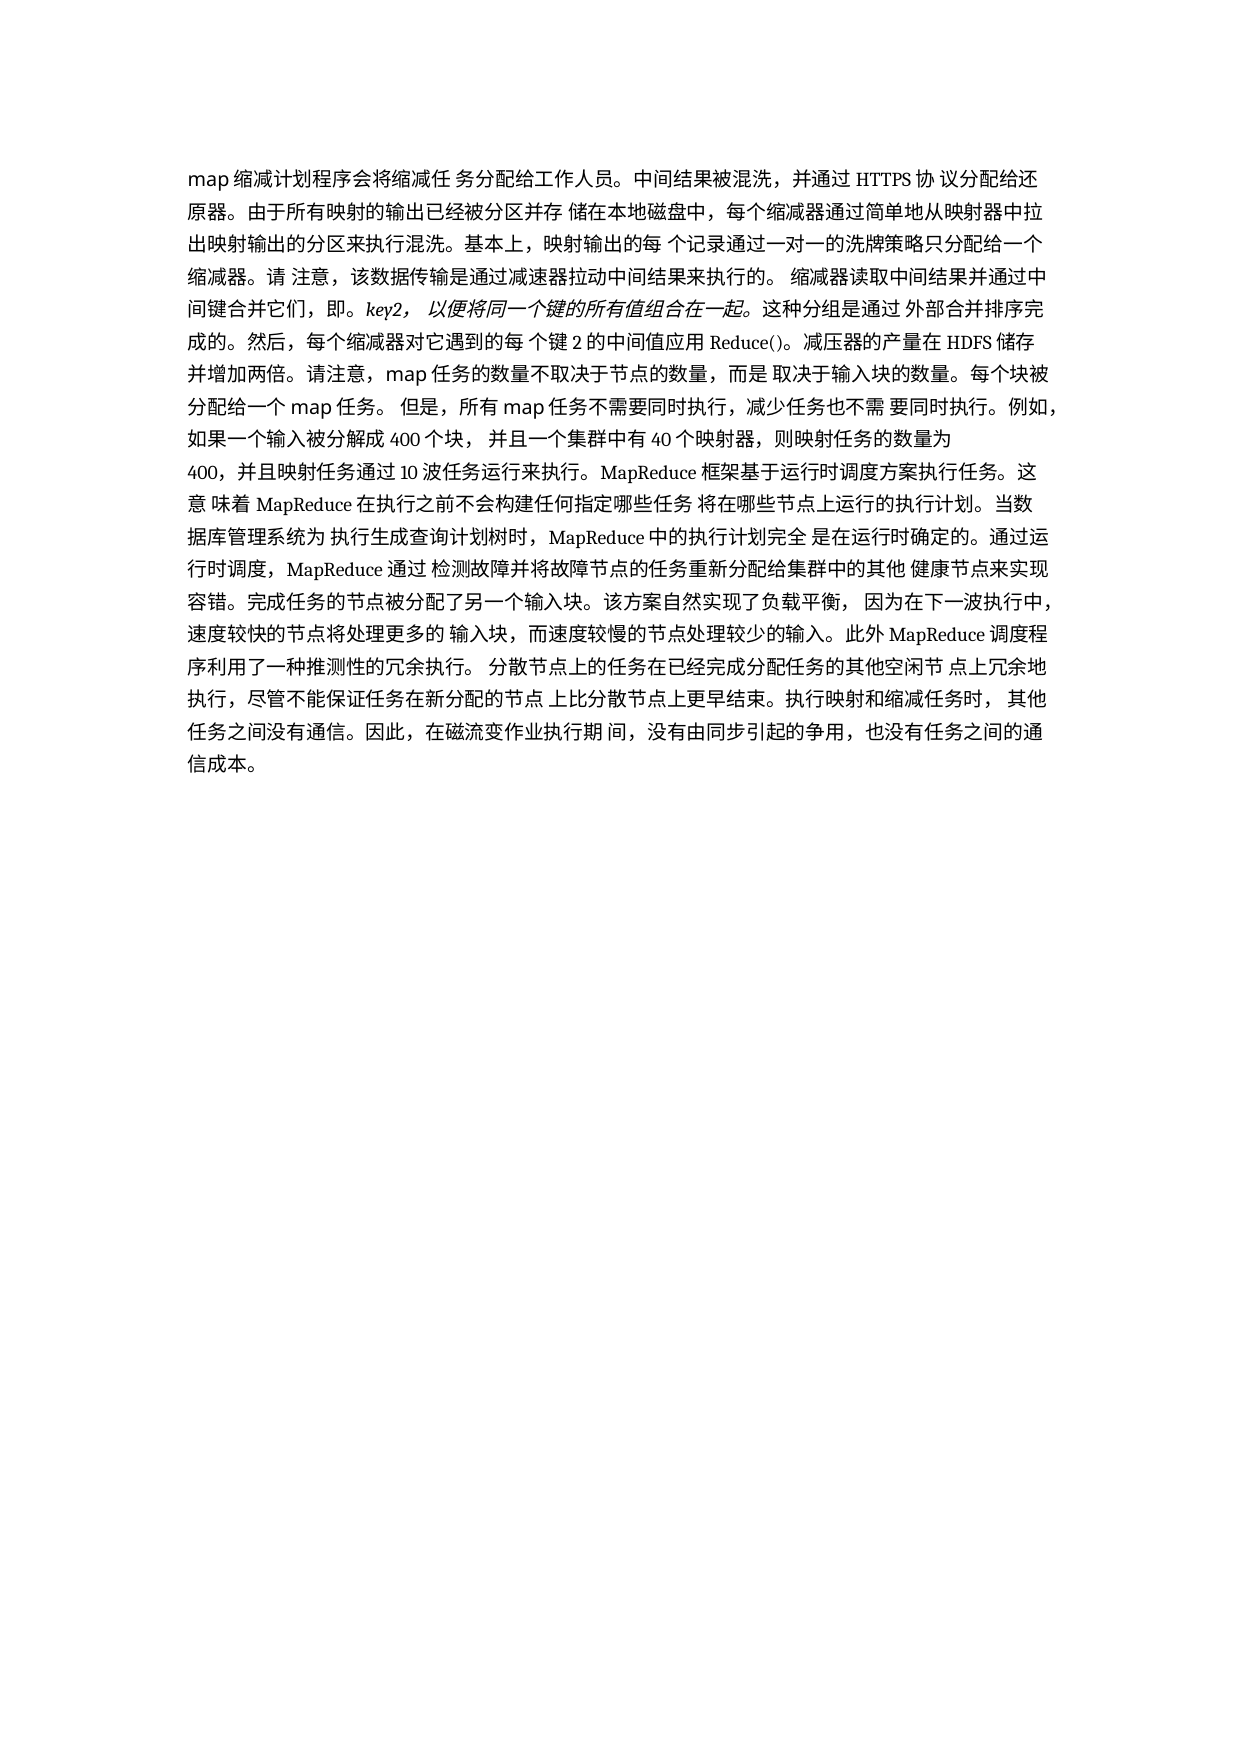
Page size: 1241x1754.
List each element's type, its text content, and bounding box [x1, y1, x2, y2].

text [187, 162, 1053, 227]
text 出映射输出的分区来执行混洗。基本上，映射输出的每 个记录通过一对一的洗牌策略只分配给一个缩减器。请 注意，该数据传输是通过减速器拉动中间结果来执行的。 缩减器读取中间结果并通过中间键合并它们，即。key2， 以便将同一个键的所有值组合在一起。这种分组是通过 外部合并排序完成的。然后，每个缩减器对它遇到的每 个键 2 的中间值应用 Reduce()。减压器的产量在 HDFS 储存并增加两倍。请注意，map任务的数量不取决于节点的数量，而是 取决于输入块的数量。每个块被分配给一个map任务。 但是，所有map任务不需要同时执行，减少任务也不需 要同时执行。例如，如果一个输入被分解成 400 个块， 并且一个集群中有 40 个映射器，则映射任务的数量为 [187, 227, 1053, 454]
text 400，并且映射任务通过 10 波任务运行来执行。MapReduce 框架基于运行时调度方案执行任务。这意 味着 MapReduce 在执行之前不会构建任何指定哪些任务 将在哪些节点上运行的执行计划。当数据库管理系统为 执行生成查询计划树时，MapReduce 中的执行计划完全 是在运行时确定的。通过运行时调度，MapReduce 通过 检测故障并将故障节点的任务重新分配给集群中的其他 健康节点来实现容错。完成任务的节点被分配了另一个输入块。该方案自然实现了负载平衡， 因为在下一波执行中，速度较快的节点将处理更多的 输入块，而速度较慢的节点处理较少的输入。此外MapReduce 调度程序利用了一种推测性的冗余执行。 分散节点上的任务在已经完成分配任务的其他空闲节 点上冗余地执行，尽管不能保证任务在新分配的节点 上比分散节点上更早结束。执行映射和缩减任务时， 其他任务之间没有通信。因此，在磁流变作业执行期 间，没有由同步引起的争用，也没有任务之间的通信成本。 [187, 454, 1053, 779]
